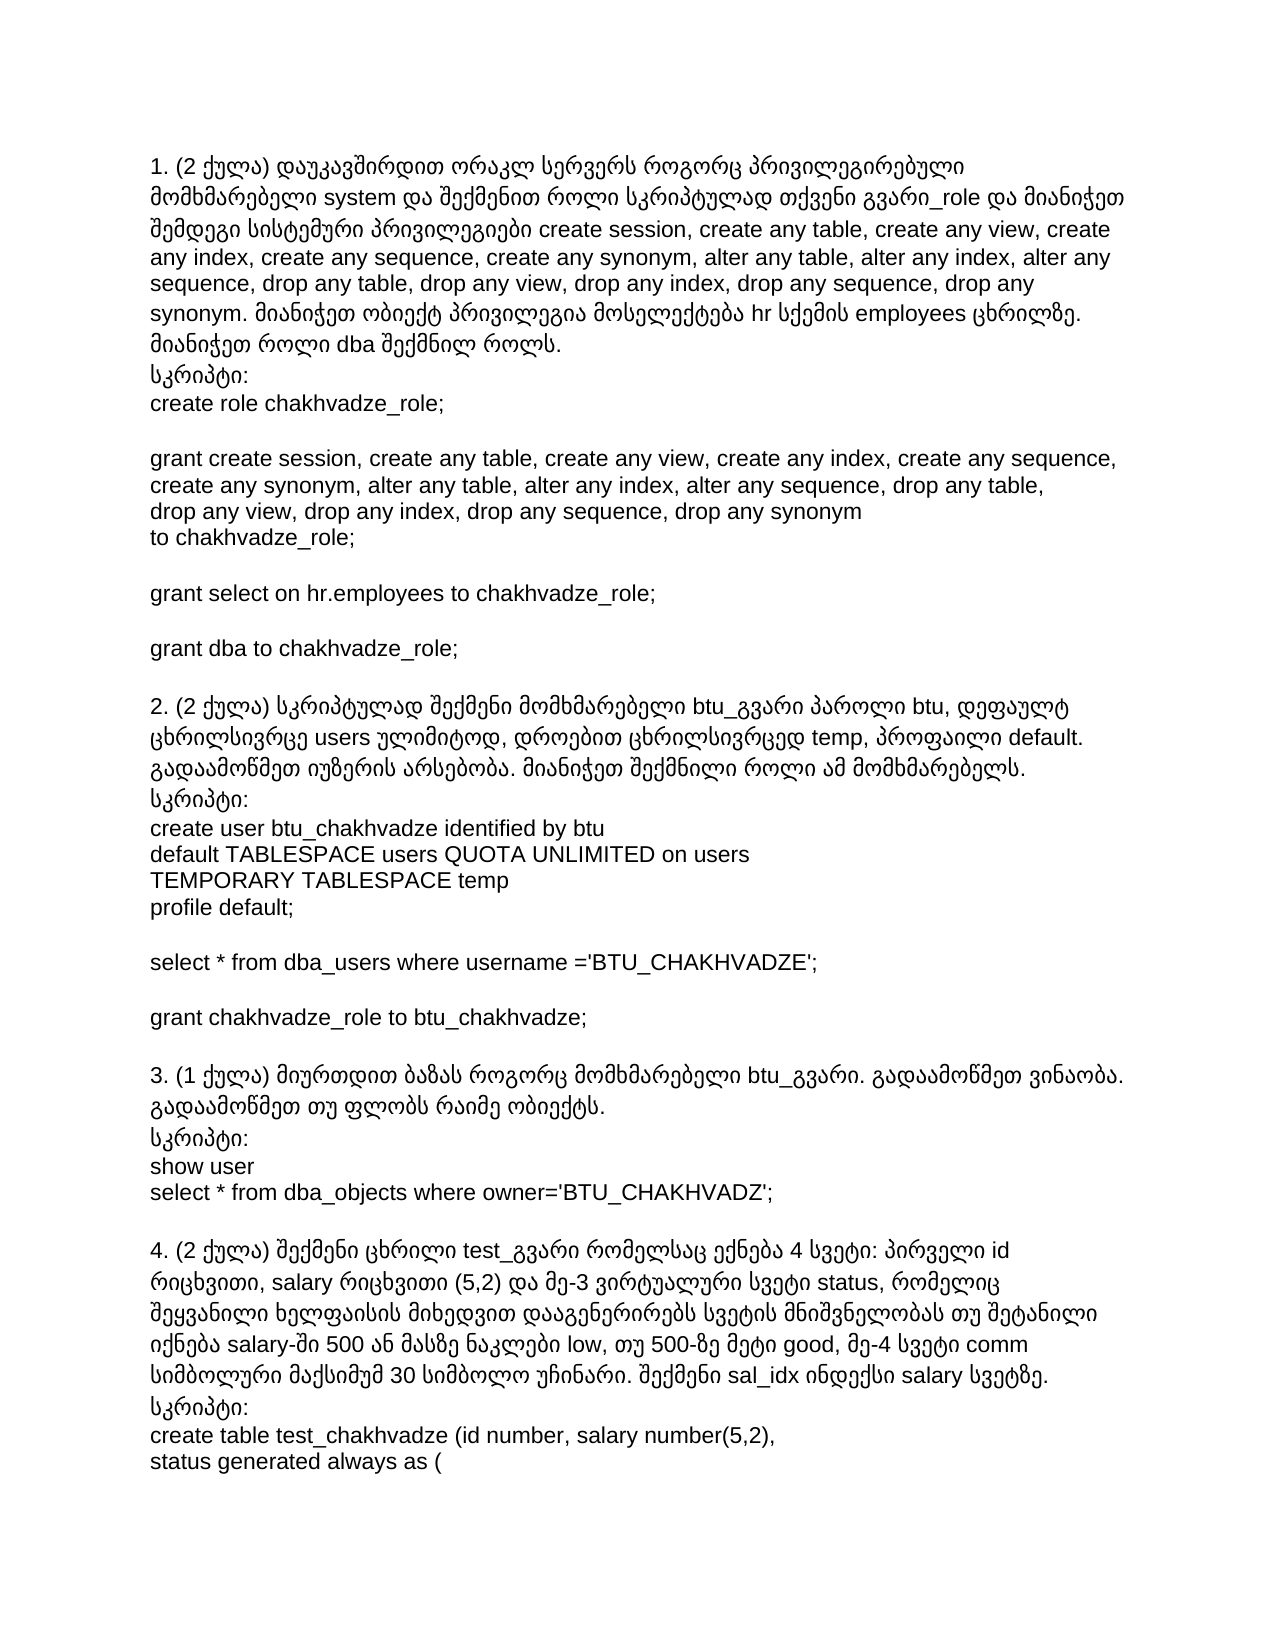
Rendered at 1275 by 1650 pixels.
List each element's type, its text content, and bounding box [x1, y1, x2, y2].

text create any synonym, alter any table, alter any index, alter any sequence, drop any table, [150, 472, 1125, 498]
text 4. (2 ქულა) შექმენი ცხრილი test_გვარი რომელსაც ექნება 4 სვეტი: პირველი id რიცხვითი, salary რიცხვითი (5,2) და მე-3 ვირტუალური სვეტი status, რომელიც შეყვანილი ხელფაისის მიხედვით დააგენერირებს სვეტის მნიშვნელობას თუ შეტანილი იქნება salary-ში 500 ან მასზე ნაკლები low, თუ 500-ზე მეტი good, მე-4 სვეტი comm სიმბოლური მაქსიმუმ 30 სიმბოლო უჩინარი. შექმენი sal_idx ინდექსი salary სვეტზე. [150, 1234, 1125, 1391]
text grant create session, create any table, create any view, create any index, create any sequence, [150, 445, 1125, 472]
text სკრიპტი: [150, 359, 1125, 390]
text create table test_chakhvadze (id number, salary number(5,2), [150, 1422, 1125, 1448]
text 3. (1 ქულა) მიურთდით ბაზას როგორც მომხმარებელი btu_გვარი. გადაამოწმეთ ვინაობა. გადაამოწმეთ თუ ფლობს რაიმე ობიექტს. [150, 1059, 1125, 1122]
text grant chakhvadze_role to btu_chakhvadze; [150, 1004, 1125, 1030]
text create user btu_chakhvadze identified by btu [150, 815, 1125, 841]
text 1. (2 ქულა) დაუკავშირდით ორაკლ სერვერს როგორც პრივილეგირებული მომხმარებელი system და შექმენით როლი სკრიპტულად თქვენი გვარი_role და მიანიჭეთ შემდეგი სისტემური პრივილეგიები create session, create any table, create any view, create any index, create any sequence, create any synonym, alter any table, alter any index, alter any sequence, drop any table, drop any view, drop any index, drop any sequence, drop any synonym. მიანიჭეთ ობიექტ პრივილეგია მოსელექტება hr სქემის employees ცხრილზე. მიანიჭეთ როლი dba შექმნილ როლს. [150, 150, 1125, 359]
text 2. (2 ქულა) სკრიპტულად შექმენი მომხმარებელი btu_გვარი პაროლი btu, დეფაულტ ცხრილსივრცე users ულიმიტოდ, დროებით ცხრილსივრცედ temp, პროფაილი default. გადაამოწმეთ იუზერის არსებობა. მიანიჭეთ შექმნილი როლი ამ მომხმარებელს. [150, 690, 1125, 783]
text სკრიპტი: [150, 1122, 1125, 1153]
text სკრიპტი: [150, 783, 1125, 815]
text grant select on hr.employees to chakhvadze_role; [150, 579, 1125, 606]
text show user [150, 1153, 1125, 1179]
text grant dba to chakhvadze_role; [150, 634, 1125, 661]
text drop any view, drop any index, drop any sequence, drop any synonym [150, 498, 1125, 524]
text TEMPORARY TABLESPACE temp [150, 867, 1125, 894]
text select * from dba_users where username ='BTU_CHAKHVADZE'; [150, 949, 1125, 975]
text to chakhvadze_role; [150, 524, 1125, 551]
text profile default; [150, 894, 1125, 920]
text default TABLESPACE users QUOTA UNLIMITED on users [150, 841, 1125, 867]
text select * from dba_objects where owner='BTU_CHAKHVADZ'; [150, 1179, 1125, 1206]
text სკრიპტი: [150, 1391, 1125, 1422]
text create role chakhvadze_role; [150, 390, 1125, 417]
text status generated always as ( [150, 1448, 1125, 1474]
